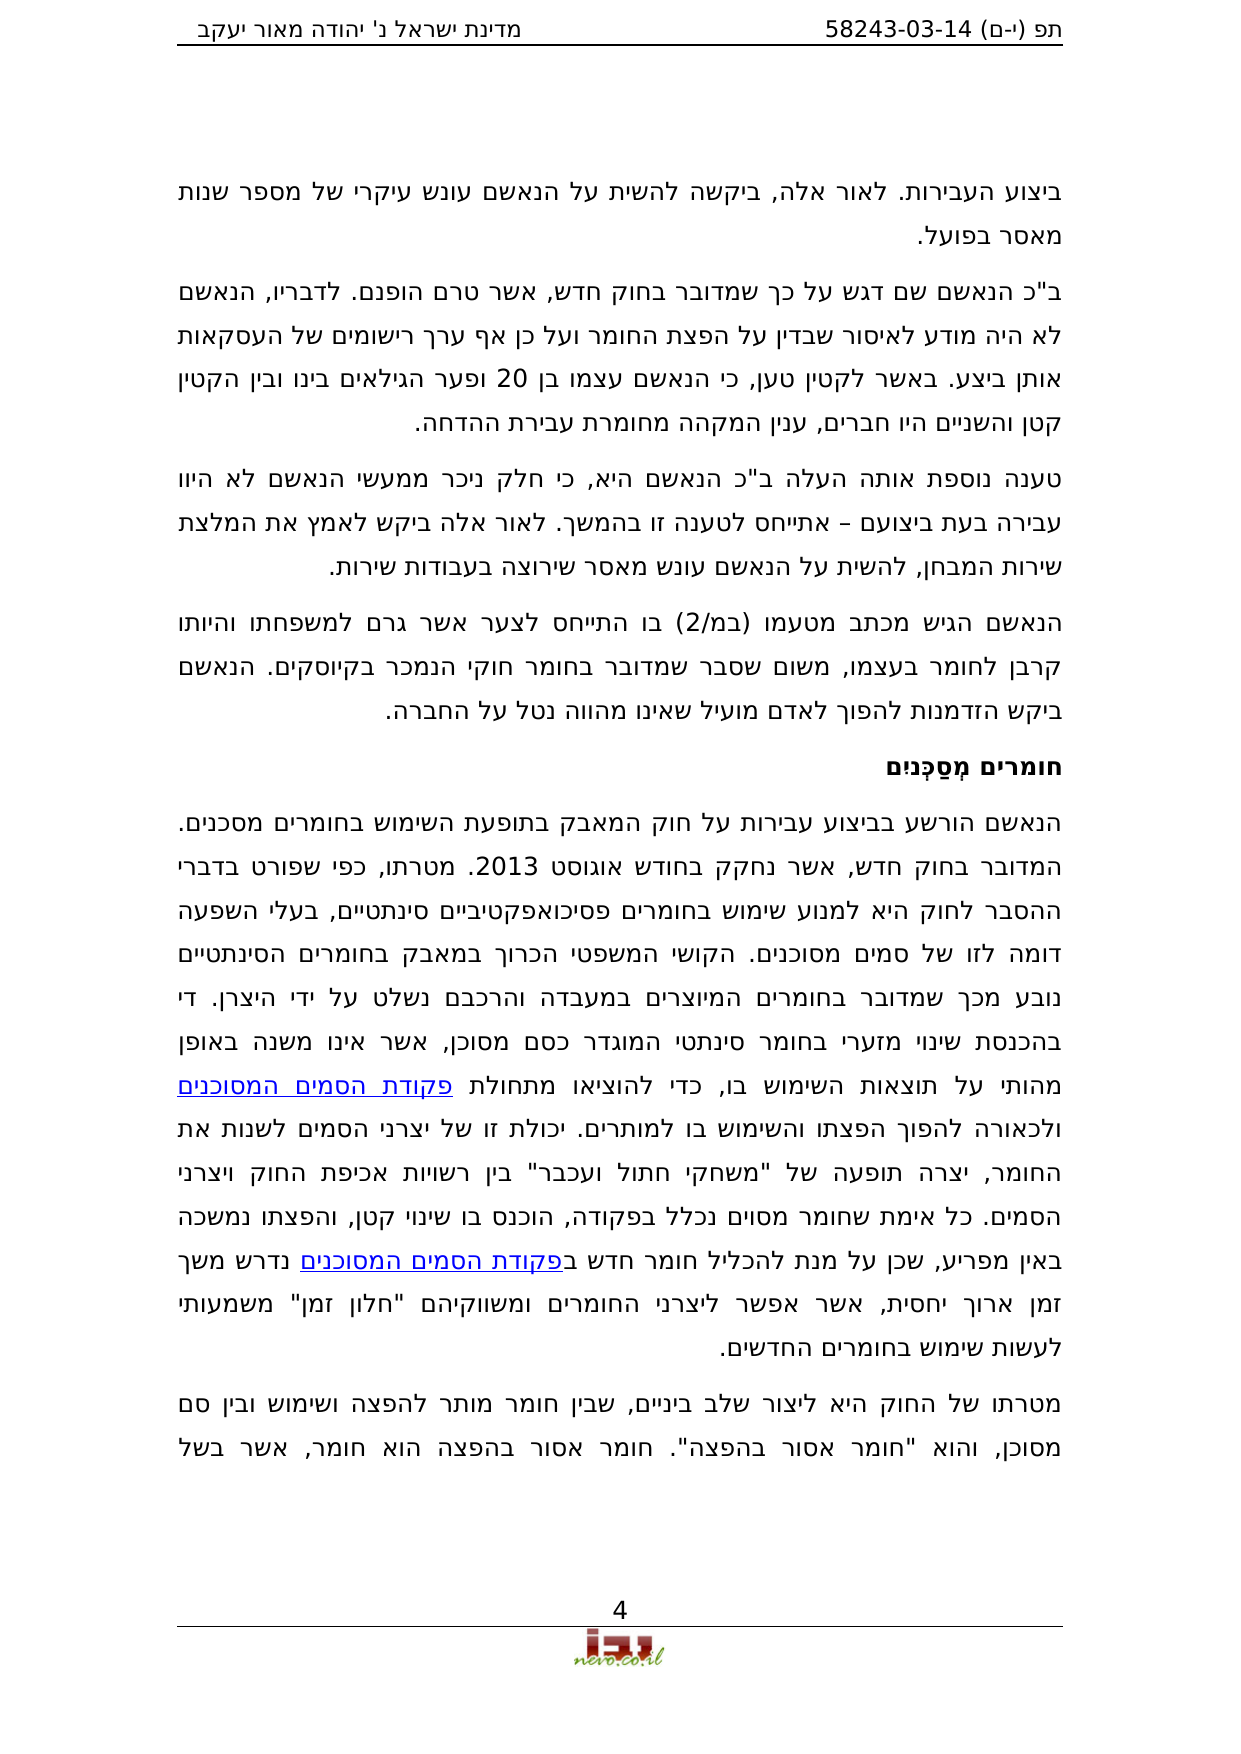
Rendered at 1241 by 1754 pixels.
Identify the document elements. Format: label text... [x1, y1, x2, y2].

text טענה נוספת אותה העלה ב"כ הנאשם היא, כי חלק ניכר ממעשי הנאשם לא היוו עבירה בעת ביצועם – אתייחס לטענה זו בהמשך. לאור אלה ביקש לאמץ את המלצת שירות המבחן, להשית על הנאשם עונש מאסר שירוצה בעבודות שירות. [177, 465, 1063, 581]
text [177, 1390, 1063, 1463]
text הנאשם הגיש מכתב מטעמו (במ/2) בו התייחס לצער אשר גרם למשפחתו והיותו קרבן לחומר בעצמו, משום שסבר שמדובר בחומר חוקי הנמכר בקיוסקים. הנאשם ביקש הזדמנות להפוך לאדם מועיל שאינו מהווה נטל על החברה. [177, 608, 1063, 725]
text הנאשם הורשע בביצוע עבירות על חוק המאבק בתופעת השימוש בחומרים מסכנים. המדובר בחוק חדש, אשר נחקק בחודש אוגוסט 2013. מטרתו, כפי שפורט בדברי ההסבר לחוק היא למנוע שימוש בחומרים פסיכואפקטיביים סינתטיים, בעלי השפעה דומה לזו של סמים מסוכנים. הקושי המשפטי הכרוך במאבק בחומרים הסינתטיים נובע מכך שמדובר בחומרים המיוצרים במעבדה והרכבם נשלט על ידי היצרן. די בהכנסת שינוי מזערי בחומר סינתטי המוגדר כסם מסוכן, אשר אינו משנה באופן מהותי על תוצאות השימוש בו, כדי להוציאו מתחולת פקודת הסמים המסוכנים ולכאורה להפוך הפצתו והשימוש בו למותרים. יכולת זו של יצרני הסמים לשנות את החומר, יצרה תופעה של "משחקי חתול ועכבר" בין רשויות אכיפת החוק ויצרני הסמים. כל אימת שחומר מסוים נכלל בפקודה, הוכנס בו שינוי קטן, והפצתו נמשכה באין מפריע, שכן על מנת להכליל חומר חדש בפקודת הסמים המסוכנים נדרש משך זמן ארוך יחסית, אשר אפשר ליצרני החומרים ומשווקיהם "חלון זמן" משמעותי לעשות שימוש בחומרים החדשים. [177, 808, 1063, 1363]
text ב"כ הנאשם שם דגש על כך שמדובר בחוק חדש, אשר טרם הופנם. לדבריו, הנאשם לא היה מודע לאיסור שבדין על הפצת החומר ועל כן אף ערך רישומים של העסקאות אותן ביצע. באשר לקטין טען, כי הנאשם עצמו בן 20 ופער הגילאים בינו ובין הקטין קטן והשניים היו חברים, ענין המקהה מחומרת עבירת ההדחה. [177, 277, 1063, 438]
picture [574, 1628, 666, 1667]
text חומרים מְסַכְּניִם [177, 752, 1063, 781]
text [177, 177, 1063, 250]
